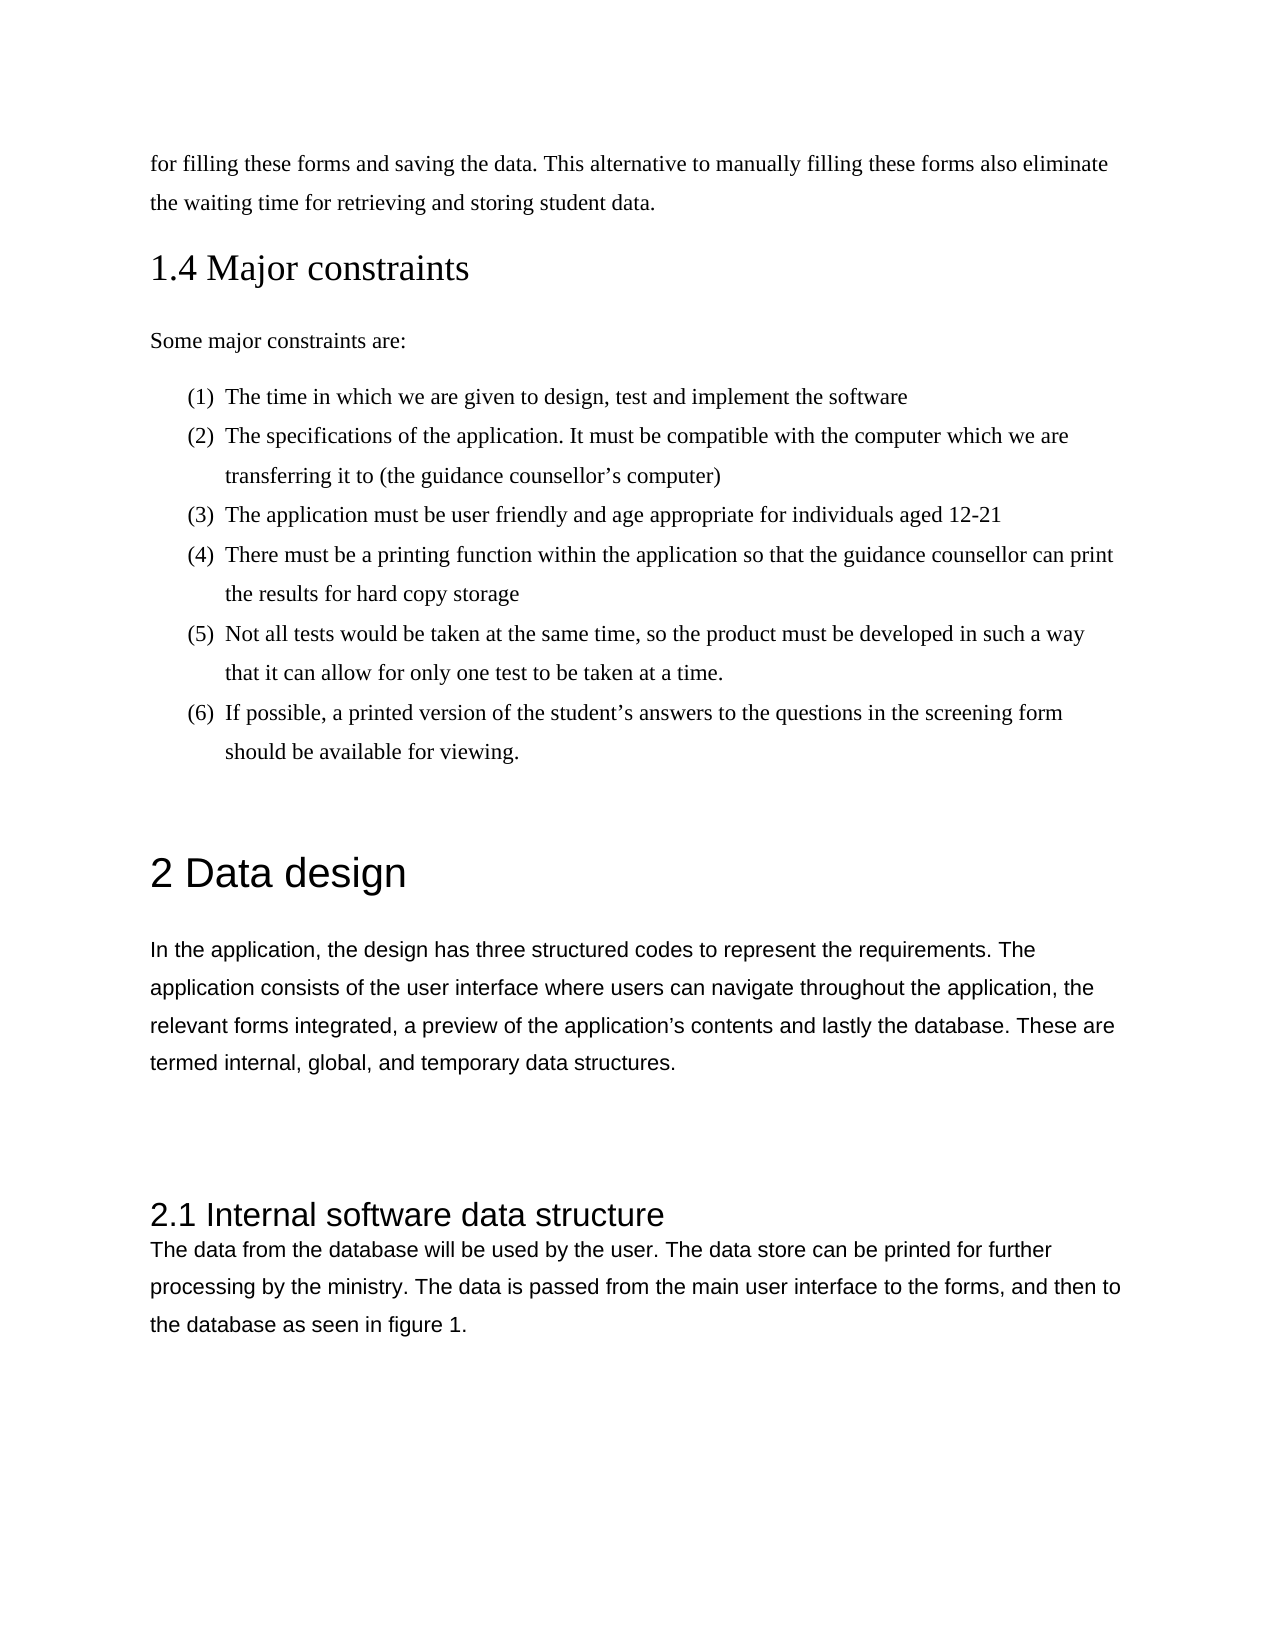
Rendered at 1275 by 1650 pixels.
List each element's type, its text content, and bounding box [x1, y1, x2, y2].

subtitle 2.1 Internal software data structure [150, 1195, 1125, 1233]
list Not all tests would be taken at the same time, so the product must be developed in such a way that it can allow for only one test to be taken at a time. [187, 620, 1125, 686]
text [150, 150, 1125, 216]
list The time in which we are given to design, test and implement the software [187, 383, 1125, 409]
list The application must be user friendly and age appropriate for individuals aged 12-21 [187, 502, 1125, 528]
text The data from the database will be used by the user. The data store can be printed for further processing by the ministry. The data is passed from the main user interface to the forms, and then to the database as seen in figure 1. [150, 1236, 1125, 1337]
text In the application, the design has three structured codes to represent the requirements. The application consists of the user interface where users can navigate throughout the application, the relevant forms integrated, a preview of the application’s contents and lastly the database. These are termed internal, global, and temporary data structures. [150, 937, 1125, 1076]
text 1.4 Major constraints [150, 246, 1125, 289]
text Some major constraints are: [150, 327, 1125, 353]
list The specifications of the application. It must be compatible with the computer which we are transferring it to (the guidance counsellor’s computer) [187, 423, 1125, 488]
list If possible, a printed version of the student’s answers to the questions in the screening form should be available for viewing. [187, 699, 1125, 765]
list There must be a printing function within the application so that the guidance counsellor can print the results for hard copy storage [187, 541, 1125, 607]
subtitle 2 Data design [150, 848, 1125, 896]
